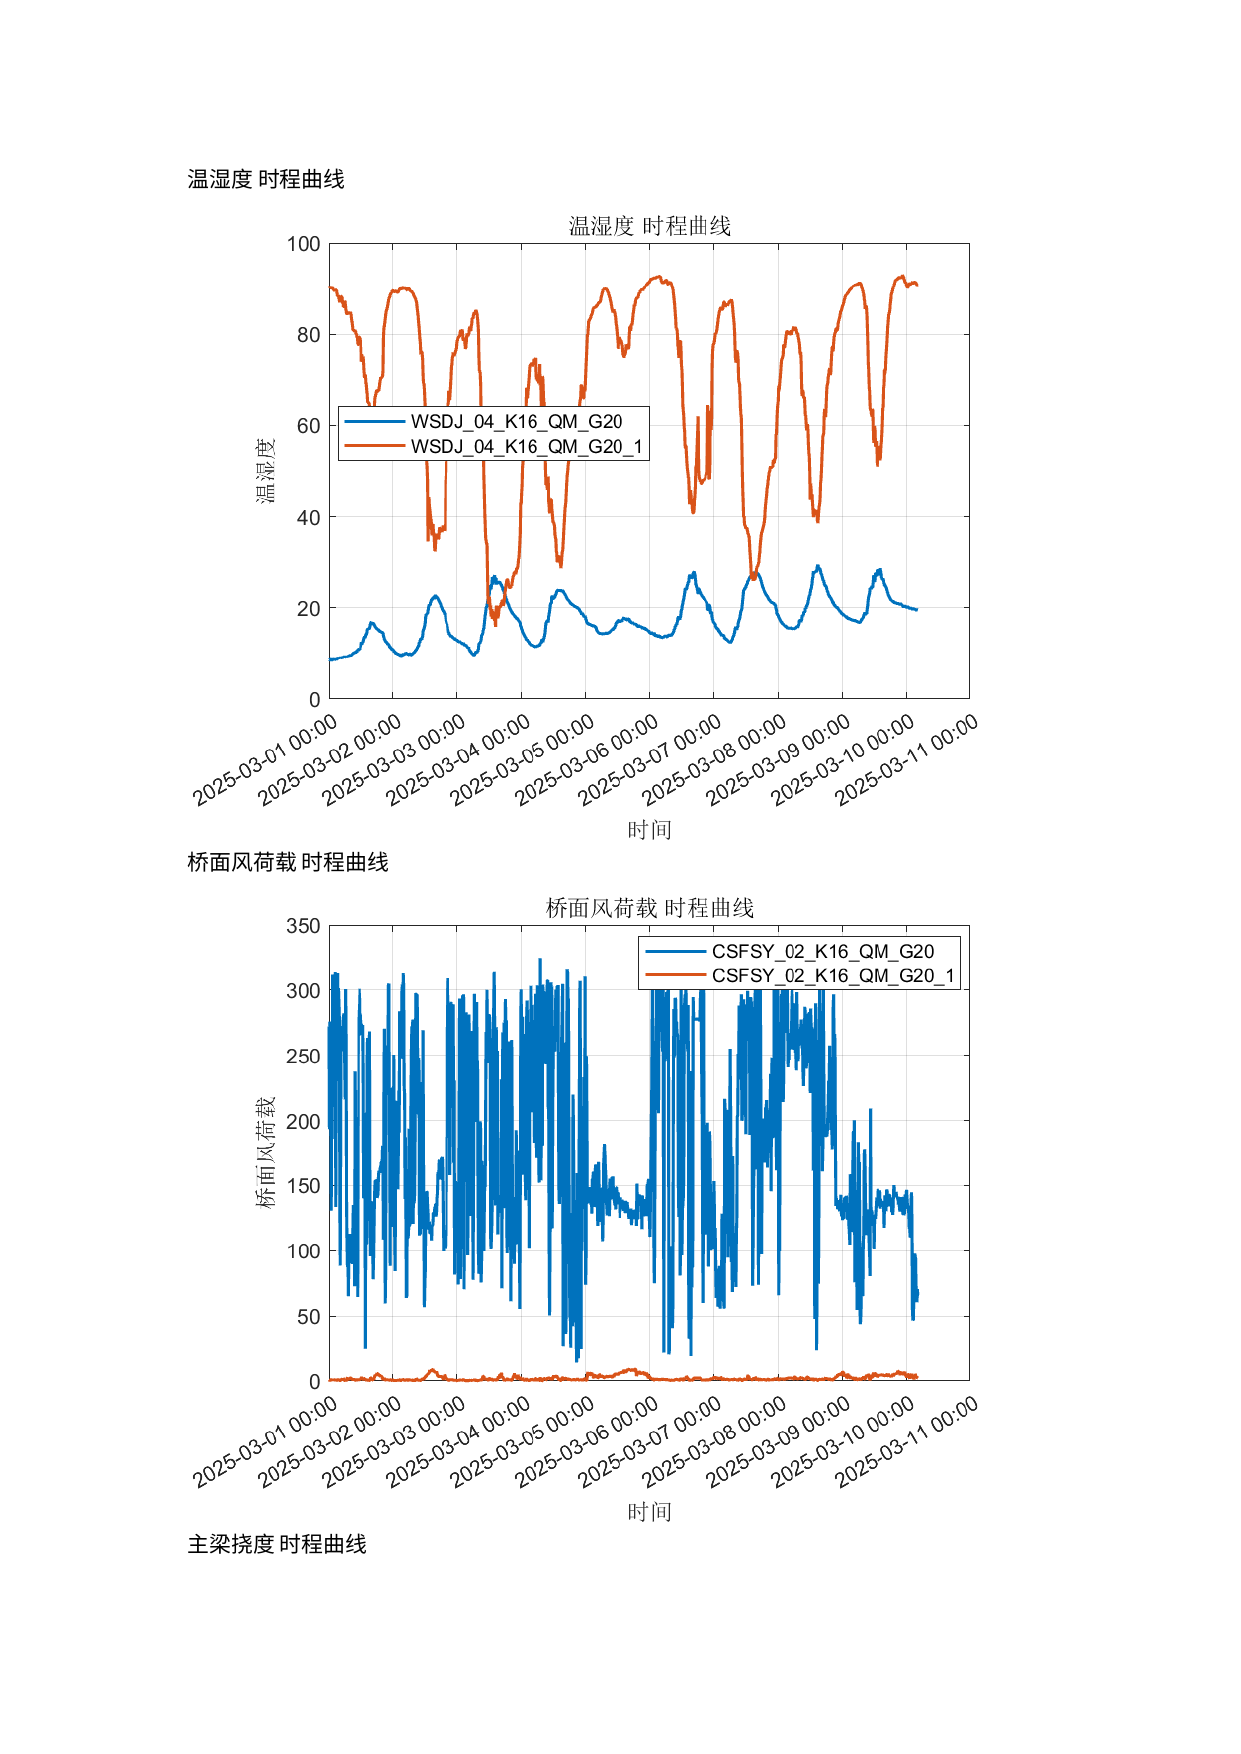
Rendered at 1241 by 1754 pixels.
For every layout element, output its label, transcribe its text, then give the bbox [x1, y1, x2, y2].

text 桥面风荷载 时程曲线 [187, 844, 1053, 877]
picture [187, 877, 1052, 1525]
text 温湿度 时程曲线 [187, 162, 1053, 194]
picture [187, 194, 1052, 843]
text 主梁挠度 时程曲线 [187, 1527, 1053, 1559]
